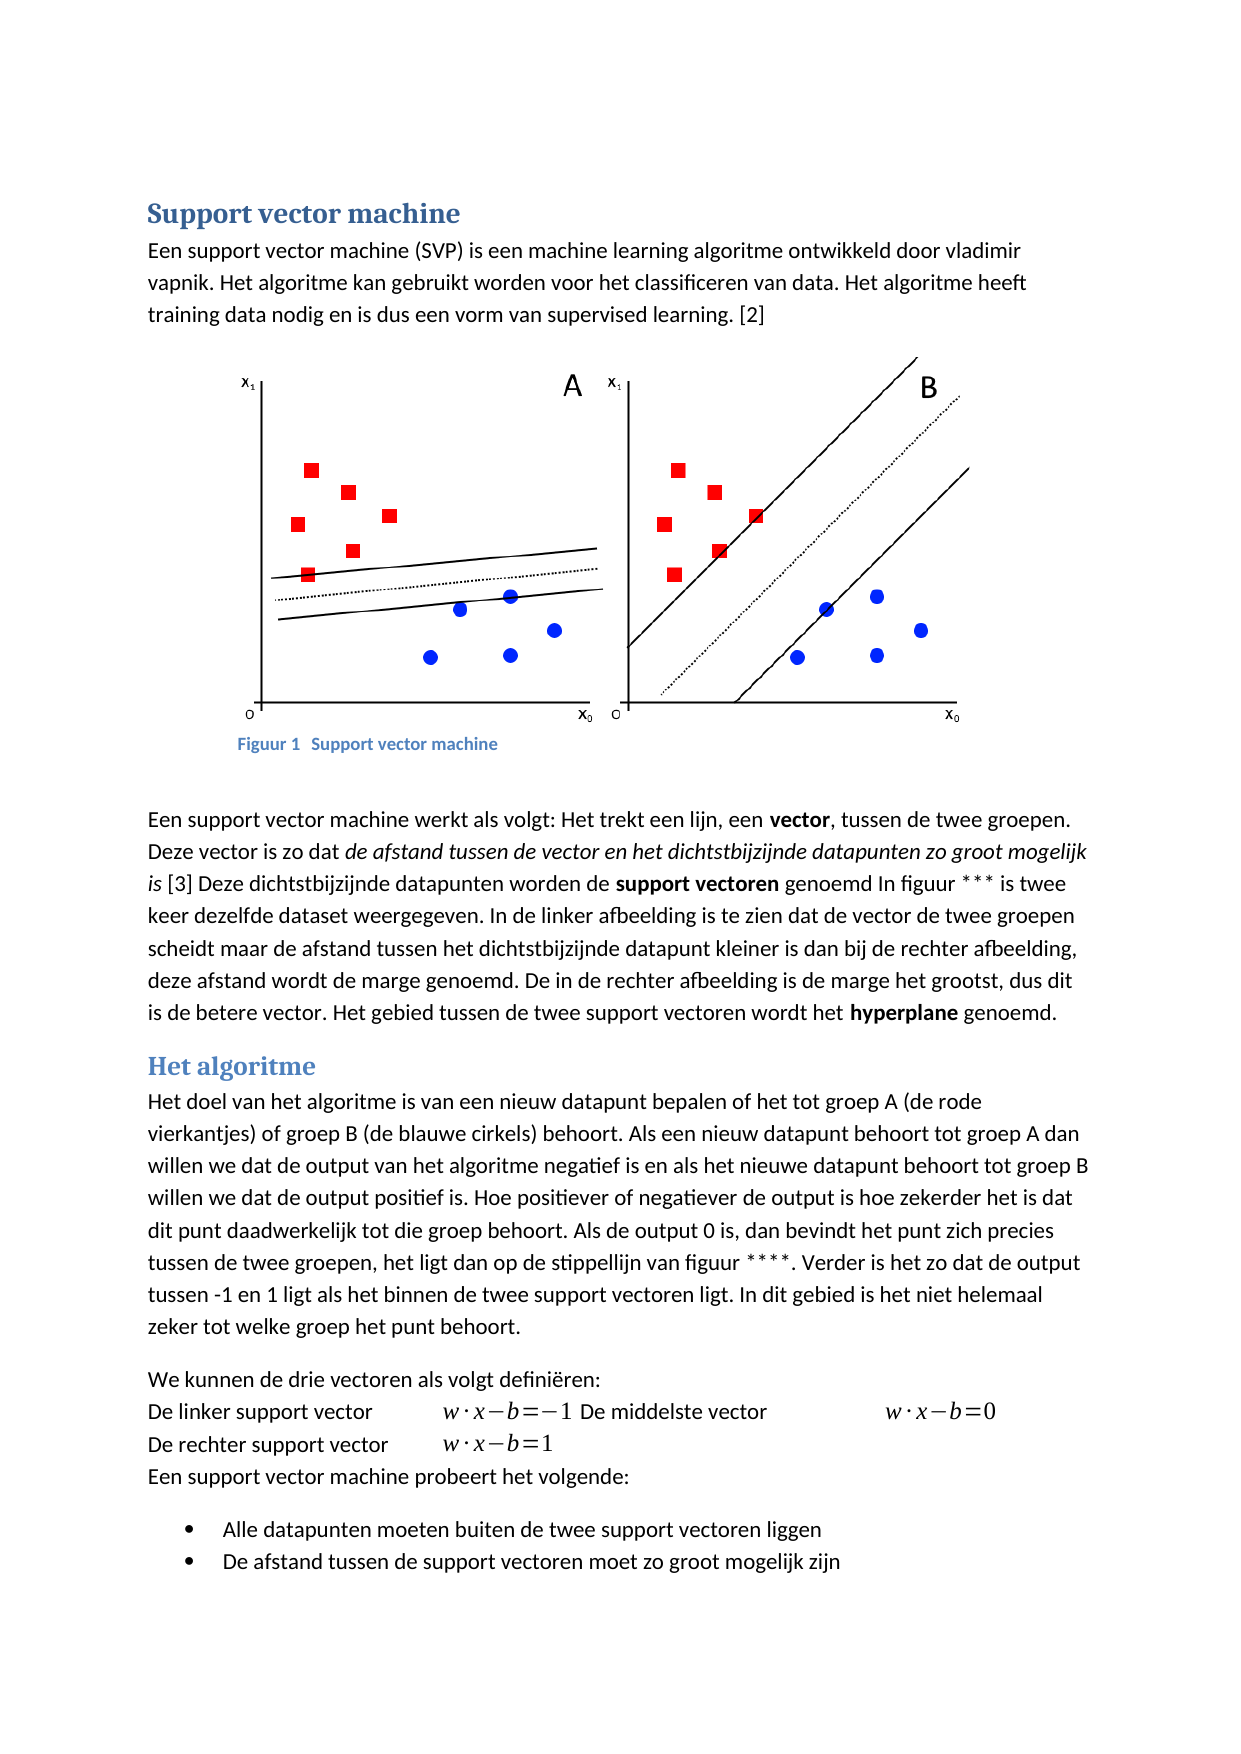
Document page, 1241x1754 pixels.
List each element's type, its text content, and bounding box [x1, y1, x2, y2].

list De afstand tussen de support vectoren moet zo groot mogelijk zijn [185, 1547, 1093, 1575]
subtitle Support vector machine [148, 198, 1093, 231]
subtitle Het algoritme [148, 1051, 1093, 1082]
list Alle datapunten moeten buiten de twee support vectoren liggen [185, 1515, 1093, 1543]
text Een support vector machine (SVP) is een machine learning algoritme ontwikkeld door vladimir vapnik. Het algoritme kan gebruikt worden voor het classificeren van data. Het algoritme heeft training data nodig en is dus een vorm van supervised learning. [2] [148, 236, 1093, 328]
text Een support vector machine werkt als volgt: Het trekt een lijn, een vector, tussen de twee groepen. Deze vector is zo dat de afstand tussen de vector en het dichtstbijzijnde datapunten zo groot mogelijk is [3] Deze dichtstbijzijnde datapunten worden de support vectoren genoemd In figuur *** is twee keer dezelfde dataset weergegeven. In de linker afbeelding is te zien dat de vector de twee groepen scheidt maar de afstand tussen het dichtstbijzijnde datapunt kleiner is dan bij de rechter afbeelding, deze afstand wordt de marge genoemd. De in de rechter afbeelding is de marge het grootst, dus dit is de betere vector. Het gebied tussen de twee support vectoren wordt het hyperplane genoemd. [148, 805, 1093, 1026]
text Het doel van het algoritme is van een nieuw datapunt bepalen of het tot groep A (de rode vierkantjes) of groep B (de blauwe cirkels) behoort. Als een nieuw datapunt behoort tot groep A dan willen we dat de output van het algoritme negatief is en als het nieuwe datapunt behoort tot groep B willen we dat de output positief is. Hoe positiever of negatiever de output is hoe zekerder het is dat dit punt daadwerkelijk tot die groep behoort. Als de output 0 is, dan bevindt het punt zich precies tussen de twee groepen, het ligt dan op de stippellijn van figuur ****. Verder is het zo dat de output tussen -1 en 1 ligt als het binnen de twee support vectoren ligt. In dit gebied is het niet helemaal zeker tot welke groep het punt behoort. [148, 1087, 1093, 1340]
text We kunnen de drie vectoren als volgt definiëren: De linker support vector De middelste vector De rechter support vector Een support vector machine probeert het volgende: [148, 1365, 1093, 1490]
picture [237, 357, 970, 723]
